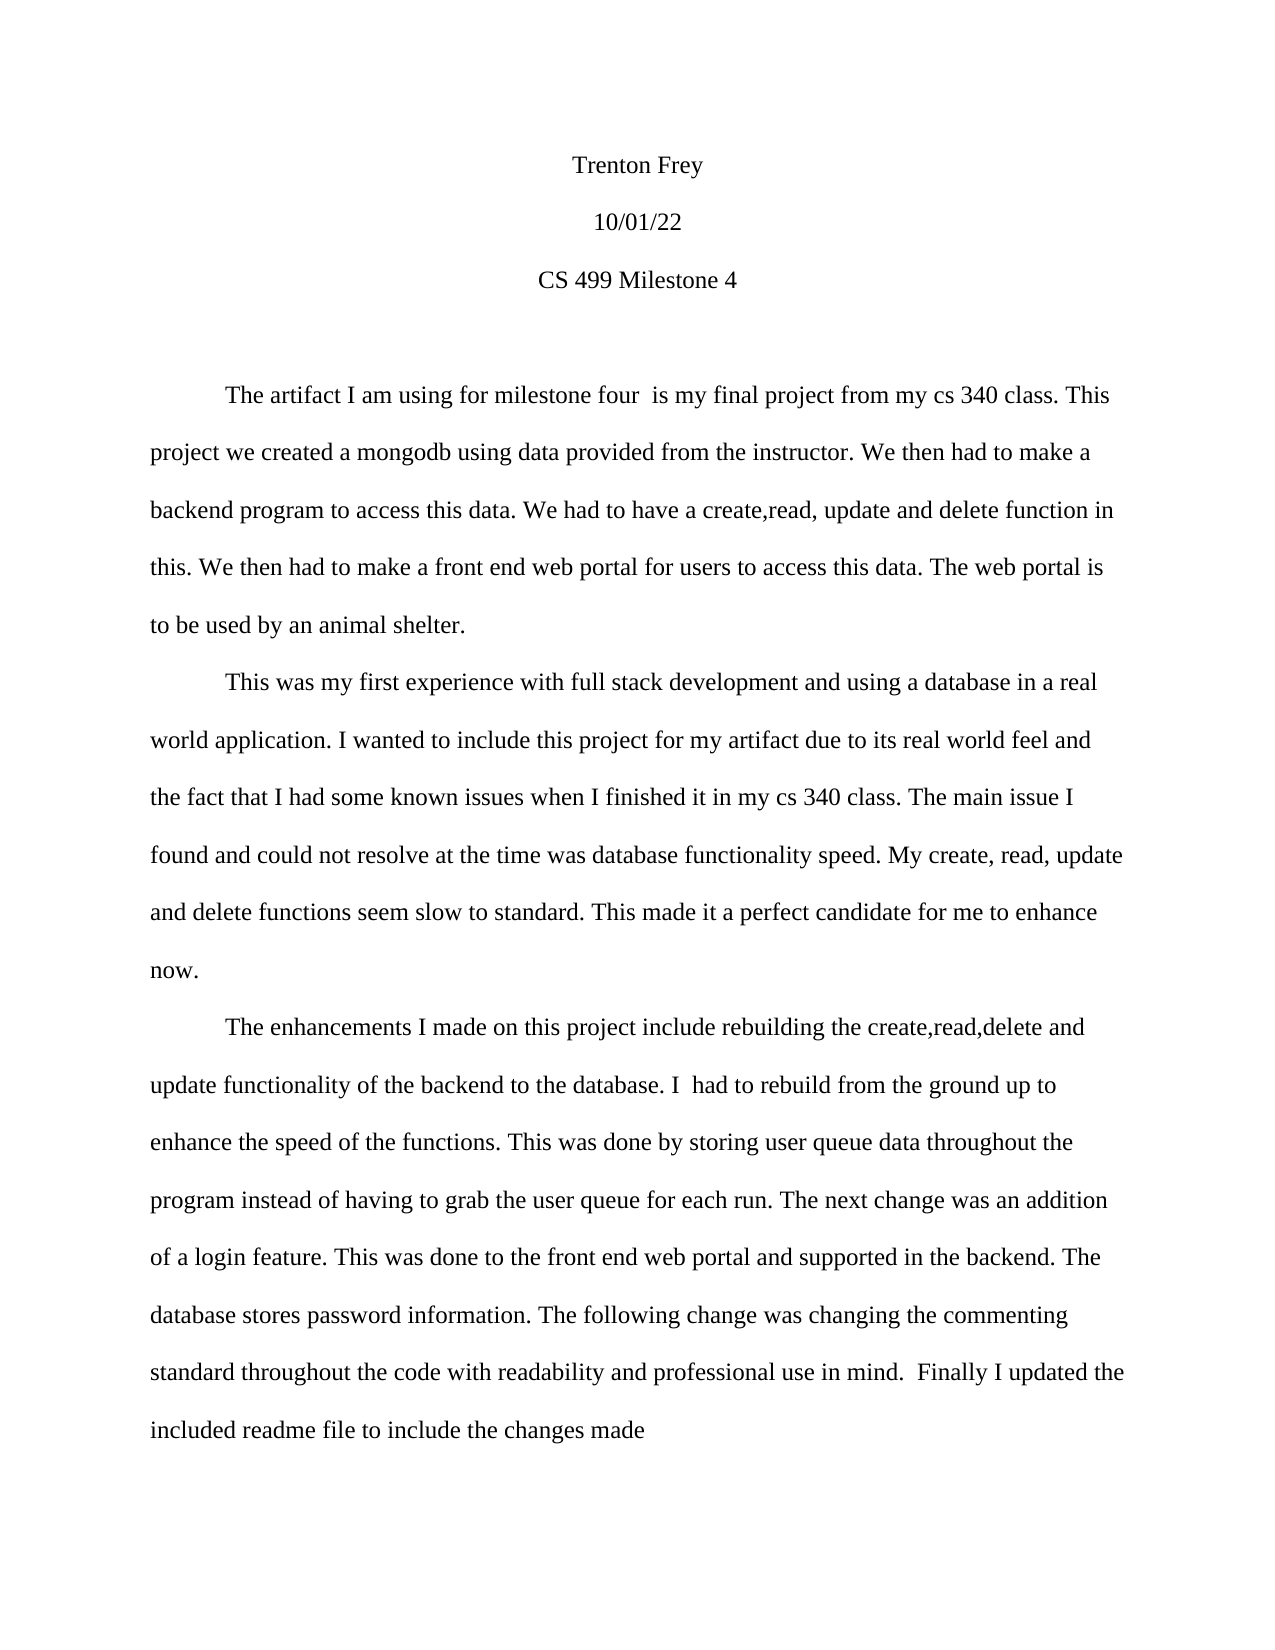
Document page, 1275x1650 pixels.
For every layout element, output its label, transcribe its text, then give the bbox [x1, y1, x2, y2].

text The artifact I am using for milestone four is my final project from my cs 340 class. This project we created a mongodb using data provided from the instructor. We then had to make a backend program to access this data. We had to have a create,read, update and delete function in this. We then had to make a front end web portal for users to access this data. The web portal is to be used by an animal shelter. [150, 380, 1125, 639]
text Trenton Frey [150, 150, 1125, 179]
text The enhancements I made on this project include rebuilding the create,read,delete and update functionality of the backend to the database. I had to rebuild from the ground up to enhance the speed of the functions. This was done by storing user queue data throughout the program instead of having to grab the user queue for each run. The next change was an addition of a login feature. This was done to the front end web portal and supported in the backend. The database stores password information. The following change was changing the commenting standard throughout the code with readability and professional use in mind. Finally I updated the included readme file to include the changes made [150, 1012, 1125, 1444]
text This was my first experience with full stack development and using a database in a real world application. I wanted to include this project for my artifact due to its real world feel and the fact that I had some known issues when I finished it in my cs 340 class. The main issue I found and could not resolve at the time was database functionality speed. My create, read, update and delete functions seem slow to standard. This made it a perfect candidate for me to enhance now. [150, 667, 1125, 984]
text 10/01/22 [150, 207, 1125, 236]
text CS 499 Milestone 4 [150, 265, 1125, 294]
